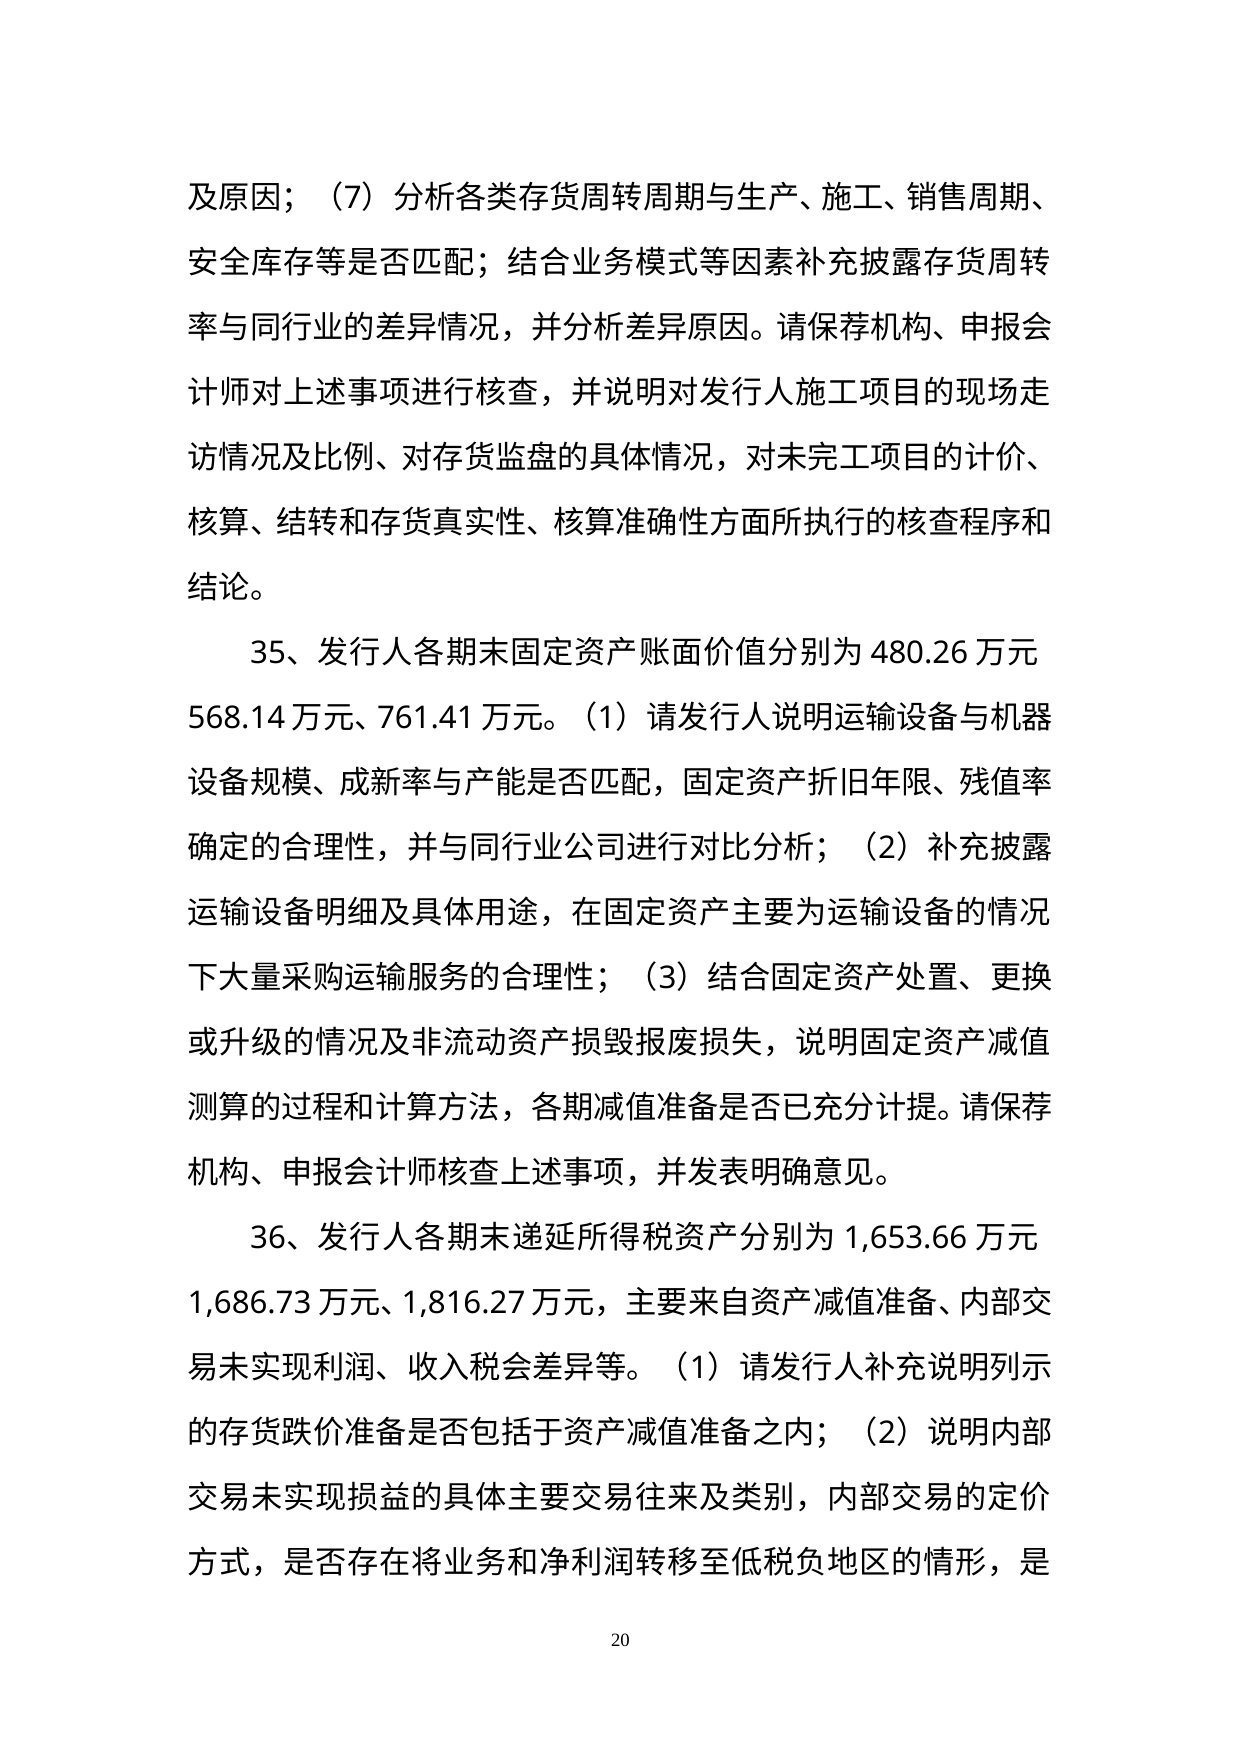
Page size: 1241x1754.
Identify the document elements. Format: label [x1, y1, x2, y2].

list [187, 162, 1053, 1527]
list [187, 1527, 1053, 1592]
